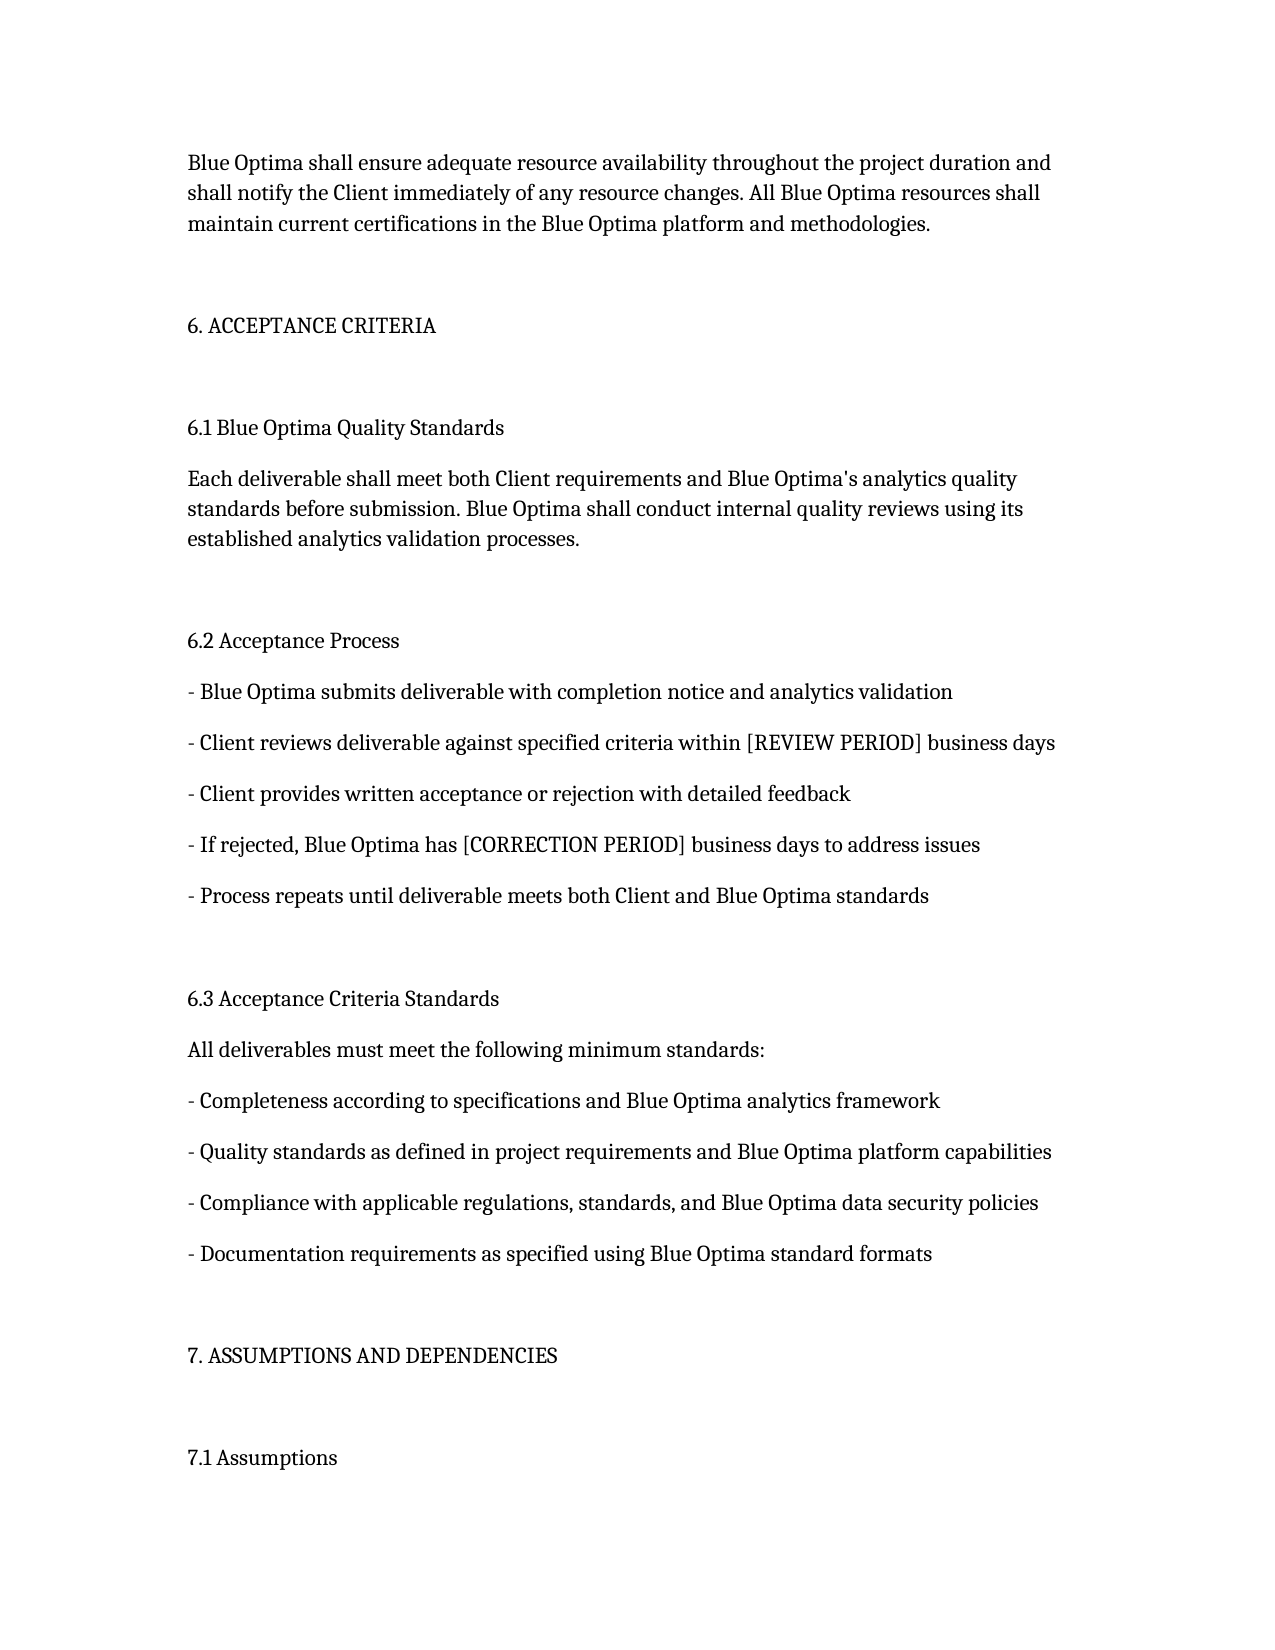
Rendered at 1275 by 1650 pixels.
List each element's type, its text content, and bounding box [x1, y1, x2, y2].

text - Documentation requirements as specified using Blue Optima standard formats [187, 1241, 1087, 1267]
text All deliverables must meet the following minimum standards: [187, 1036, 1087, 1063]
text 7.1 Assumptions [187, 1445, 1087, 1471]
text 6.2 Acceptance Process [187, 628, 1087, 654]
text 6. ACCEPTANCE CRITERIA [187, 312, 1087, 339]
text Blue Optima shall ensure adequate resource availability throughout the project duration and shall notify the Client immediately of any resource changes. All Blue Optima resources shall maintain current certifications in the Blue Optima platform and methodologies. [187, 150, 1087, 237]
text 6.1 Blue Optima Quality Standards [187, 414, 1087, 441]
text - Blue Optima submits deliverable with completion notice and analytics validation [187, 679, 1087, 706]
text - Client provides written acceptance or rejection with detailed feedback [187, 781, 1087, 808]
text 6.3 Acceptance Criteria Standards [187, 985, 1087, 1012]
text - Client reviews deliverable against specified criteria within [REVIEW PERIOD] business days [187, 730, 1087, 757]
text - Compliance with applicable regulations, standards, and Blue Optima data security policies [187, 1189, 1087, 1216]
text - Quality standards as defined in project requirements and Blue Optima platform capabilities [187, 1138, 1087, 1165]
text Each deliverable shall meet both Client requirements and Blue Optima's analytics quality standards before submission. Blue Optima shall conduct internal quality reviews using its established analytics validation processes. [187, 466, 1087, 552]
text - Process repeats until deliverable meets both Client and Blue Optima standards [187, 883, 1087, 910]
text - If rejected, Blue Optima has [CORRECTION PERIOD] business days to address issues [187, 832, 1087, 859]
text - Completeness according to specifications and Blue Optima analytics framework [187, 1087, 1087, 1114]
text 7. ASSUMPTIONS AND DEPENDENCIES [187, 1343, 1087, 1369]
